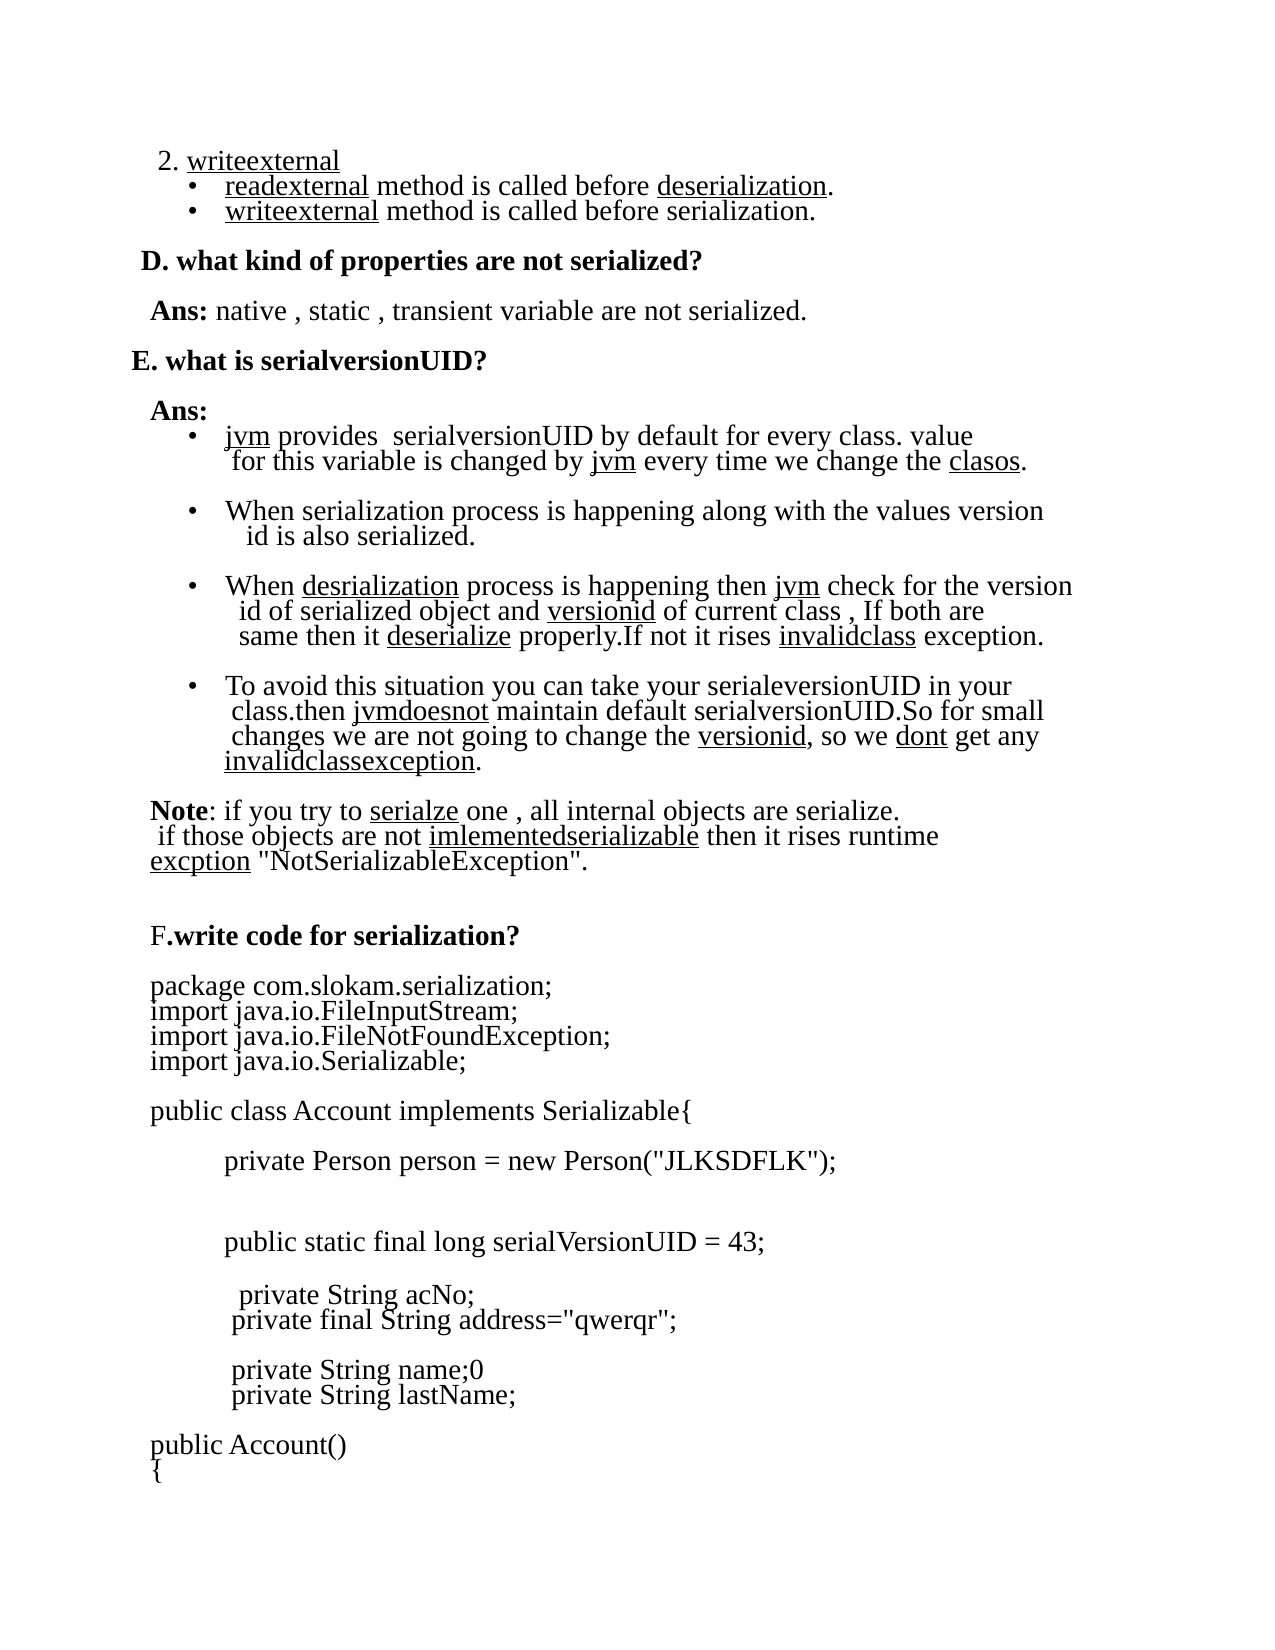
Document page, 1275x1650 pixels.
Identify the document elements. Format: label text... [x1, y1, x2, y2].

text id is also serialized. [150, 525, 1125, 550]
text private final String address="qwerqr"; [150, 1309, 1125, 1334]
text if those objects are not imlementedserializable then it rises runtime [150, 825, 1125, 850]
text Note: if you try to serialze one , all internal objects are serialize. [150, 800, 1125, 825]
text for this variable is changed by jvm every time we change the clasos. [150, 450, 1125, 475]
text private String acNo; [150, 1284, 1125, 1309]
text import java.io.Serializable; [150, 1050, 1125, 1075]
text private String lastName; [150, 1384, 1125, 1409]
text class.then jvmdoesnot maintain default serialversionUID.So for small [150, 700, 1125, 725]
text 2. writeexternal [150, 150, 1125, 175]
text Ans: [150, 400, 1125, 425]
text import java.io.FileInputStream; [150, 1000, 1125, 1025]
list readexternal method is called before deserialization. [187, 175, 1125, 200]
text public Account() [331, 1434, 1125, 1459]
list jvm provides serialversionUID by default for every class. value [187, 425, 1125, 450]
text package com.slokam.serialization; [150, 975, 1125, 1000]
text E. what is serialversionUID? [131, 350, 1125, 375]
text excption "NotSerializableException". [150, 850, 1125, 875]
list To avoid this situation you can take your serialeversionUID in your [187, 675, 1125, 700]
text import java.io.FileNotFoundException; [150, 1025, 1125, 1050]
text id of serialized object and versionid of current class , If both are [150, 600, 1125, 625]
text public static final long serialVersionUID = 43; [150, 1231, 1125, 1256]
text { [150, 1459, 1125, 1484]
text public class Account implements Serializable{ [150, 1100, 1125, 1125]
text F.write code for serialization? [150, 925, 1125, 950]
text Ans: native , static , transient variable are not serialized. [150, 300, 1125, 325]
list When desrialization process is happening then jvm check for the version [187, 575, 1125, 600]
text private Person person = new Person("JLKSDFLK"); [150, 1150, 649, 1175]
text changes we are not going to change the versionid, so we dont get any [150, 725, 1125, 750]
list When serialization process is happening along with the values version [187, 500, 1125, 525]
text private Person person = new Person("JLKSDFLK"); [646, 1150, 1125, 1175]
text D. what kind of properties are not serialized? [141, 250, 1125, 275]
text invalidclassexception. [150, 750, 1125, 775]
list writeexternal method is called before serialization. [187, 200, 1125, 225]
text private String name;0 [150, 1359, 1125, 1384]
text public Account() [150, 1434, 334, 1459]
text same then it deserialize properly.If not it rises invalidclass exception. [150, 625, 1125, 650]
